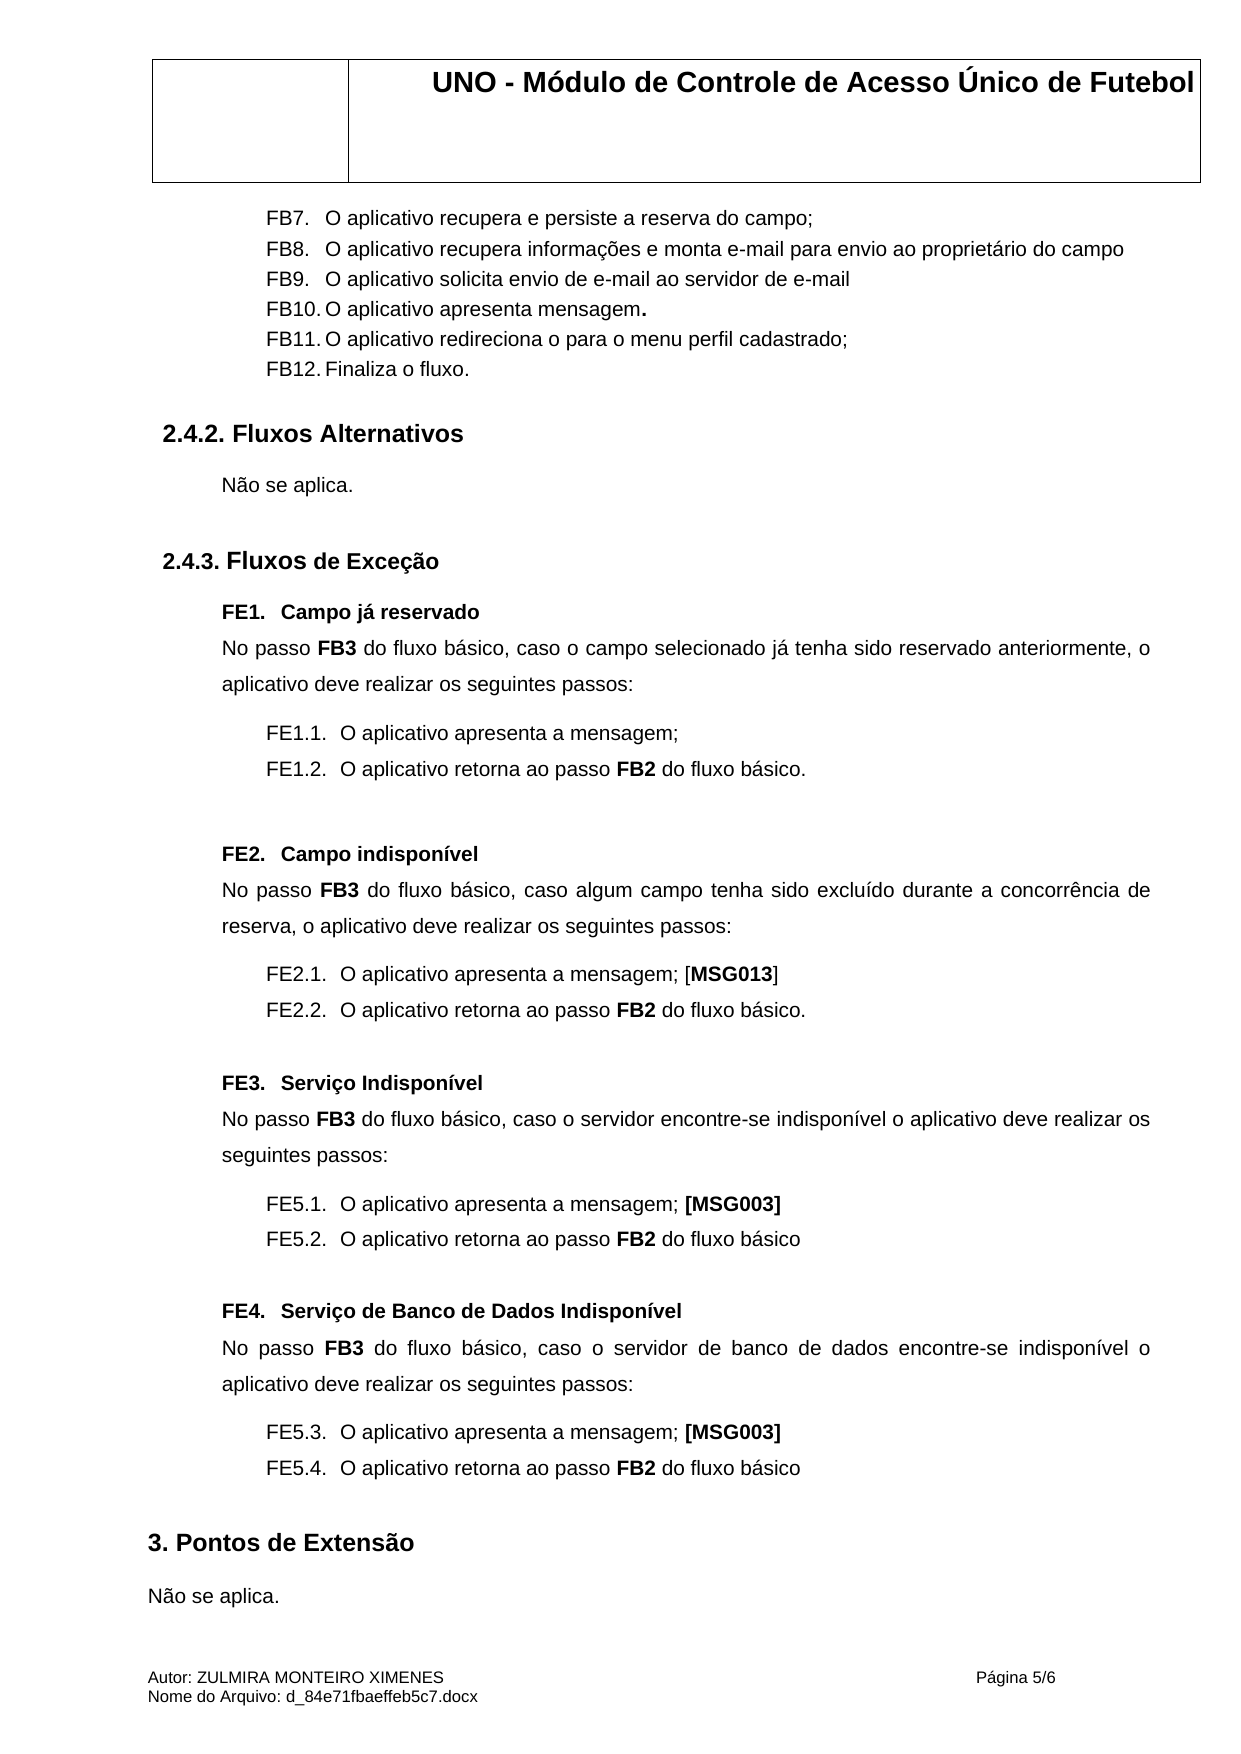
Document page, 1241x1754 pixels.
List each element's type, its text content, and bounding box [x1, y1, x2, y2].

list O aplicativo apresenta a mensagem; [MSG013] [266, 962, 1152, 986]
list O aplicativo retorna ao passo FB2 do fluxo básico. [266, 756, 1152, 780]
list O aplicativo retorna ao passo FB2 do fluxo básico [266, 1227, 1152, 1251]
list Campo indisponível [222, 841, 1152, 865]
list O aplicativo recupera e persiste a reserva do campo; [266, 206, 1152, 230]
list O aplicativo redireciona o para o menu perfil cadastrado; [266, 327, 1152, 351]
list O aplicativo retorna ao passo FB2 do fluxo básico [266, 1456, 1152, 1480]
list Finaliza o fluxo. [266, 357, 1152, 381]
list O aplicativo apresenta mensagem. [266, 297, 1152, 321]
subtitle Pontos de Extensão [148, 1528, 1092, 1557]
text No passo FB6 do fluxo básico, caso o campo selecionado já tenha sido reservado anteriormente, o aplicativo deve realizar os seguintes passos: [222, 636, 1152, 696]
list O aplicativo apresenta a mensagem; [266, 721, 1152, 744]
list O aplicativo recupera informações e monta e-mail para envio ao proprietário do campo [266, 236, 1152, 260]
text No passo FB3 do fluxo básico, caso o servidor encontre-se indisponível o aplicativo deve realizar os seguintes passos: [222, 1107, 1152, 1167]
list O aplicativo retorna ao passo FB2 do fluxo básico. [266, 998, 1152, 1022]
list Serviço Indisponível [222, 1071, 1152, 1094]
text No passo FB6 do fluxo básico, caso algum campo tenha sido excluído durante a concorrência de reserva, o aplicativo deve realizar os seguintes passos: [222, 878, 1152, 938]
subtitle Fluxos de Exceção [162, 546, 1152, 575]
list O aplicativo solicita envio de e-mail ao servidor de e-mail [266, 267, 1152, 291]
text Não se aplica. [148, 1584, 1152, 1608]
subtitle Fluxos Alternativos [162, 419, 1152, 447]
list Campo já reservado [222, 600, 1152, 624]
list O aplicativo apresenta a mensagem; [MSG003] [266, 1420, 1152, 1444]
text No passo FB3 do fluxo básico, caso o servidor de banco de dados encontre-se indisponível o aplicativo deve realizar os seguintes passos: [222, 1336, 1152, 1396]
list O aplicativo apresenta a mensagem; [MSG003] [266, 1191, 1152, 1215]
text Não se aplica. [221, 472, 1152, 496]
list Serviço de Banco de Dados Indisponível [222, 1299, 1152, 1323]
